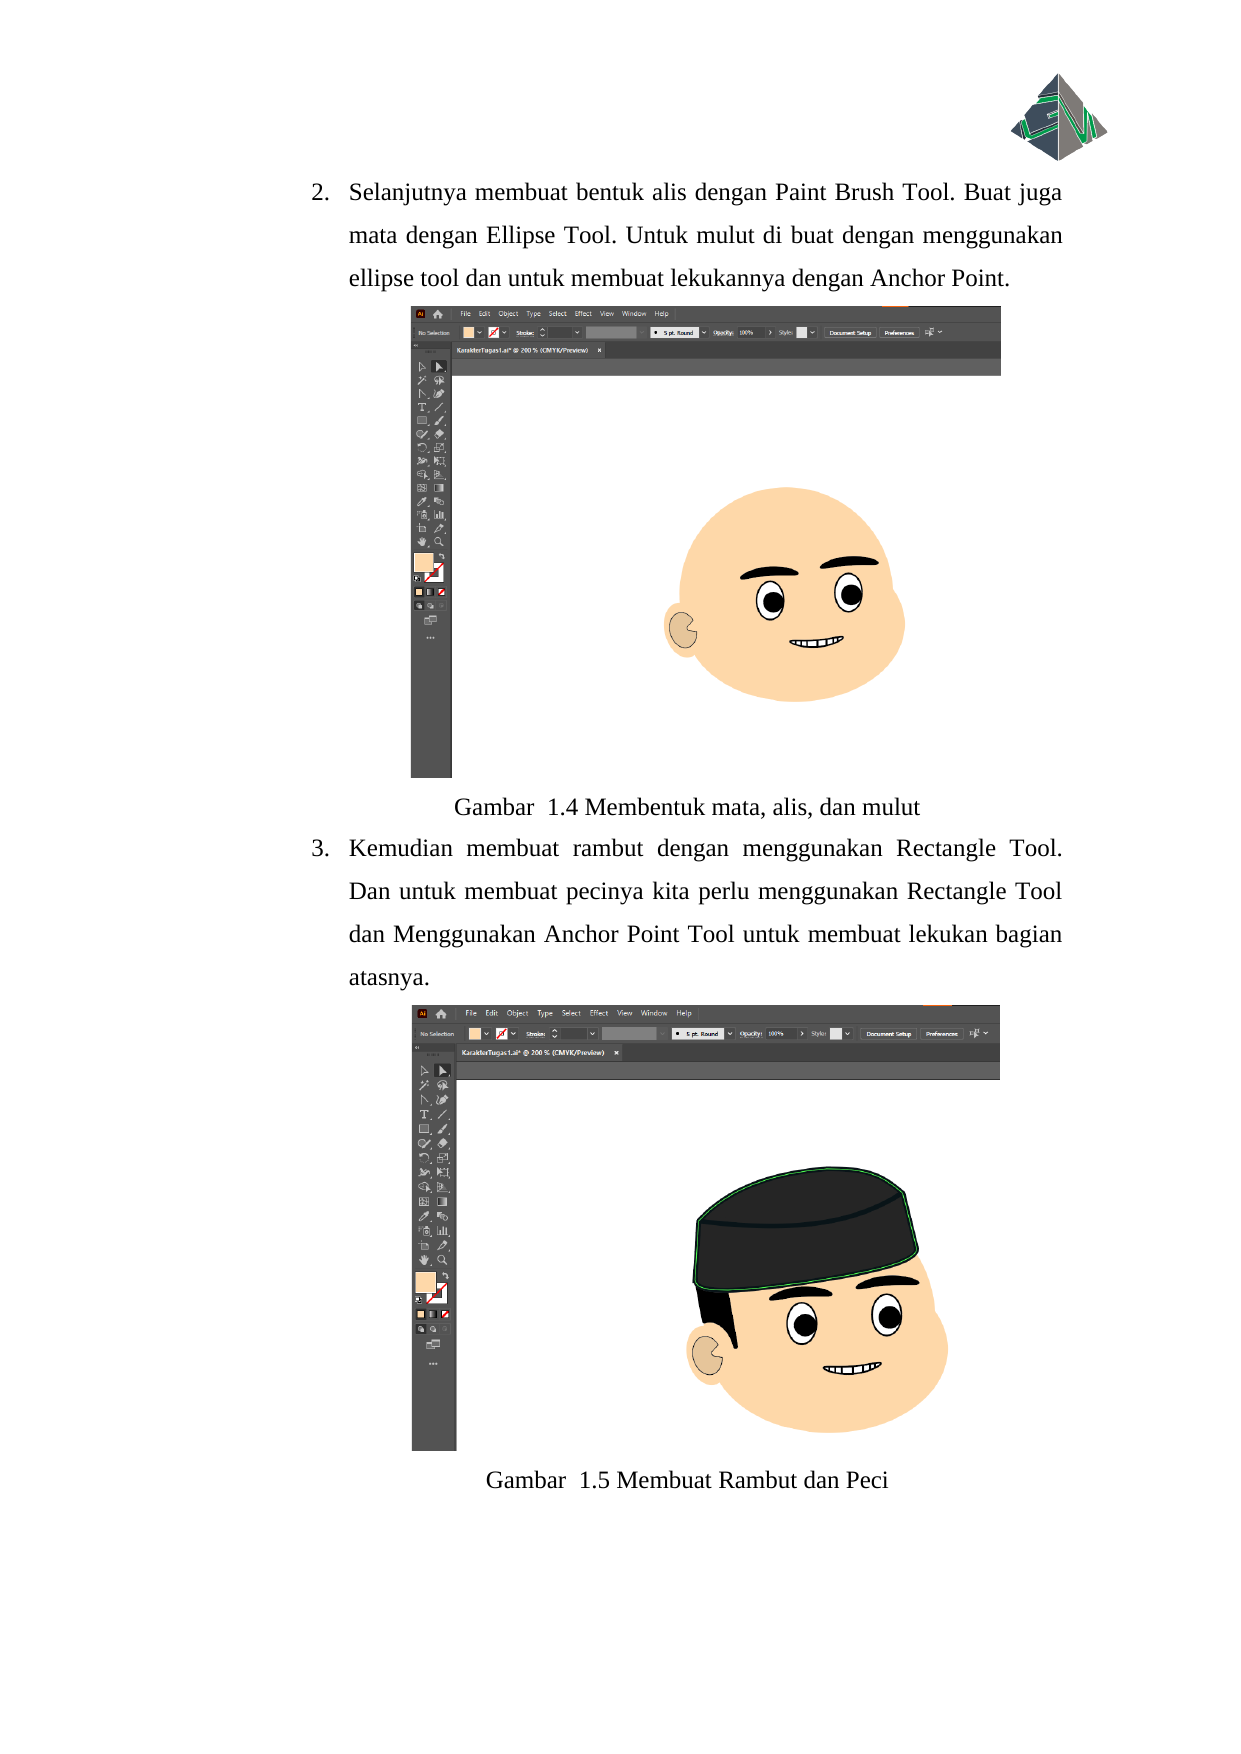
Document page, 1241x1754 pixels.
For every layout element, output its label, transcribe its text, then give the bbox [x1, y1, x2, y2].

list Kemudian membuat rambut dengan menggunakan Rectangle Tool. Dan untuk membuat pecinya kita perlu menggunakan Rectangle Tool dan Menggunakan Anchor Point Tool untuk membuat lekukan bagian atasnya. [311, 833, 1063, 991]
subtitle 1.4 Membentuk mata, alis, dan mulut [311, 792, 1063, 820]
picture [1010, 73, 1108, 161]
subtitle 1.5 Membuat Rambut dan Peci [311, 1465, 1063, 1494]
picture [411, 1005, 1000, 1451]
picture [410, 306, 1001, 778]
list Selanjutnya membuat bentuk alis dengan Paint Brush Tool. Buat juga mata dengan Ellipse Tool. Untuk mulut di buat dengan menggunakan ellipse tool dan untuk membuat lekukannya dengan Anchor Point. [311, 177, 1063, 292]
